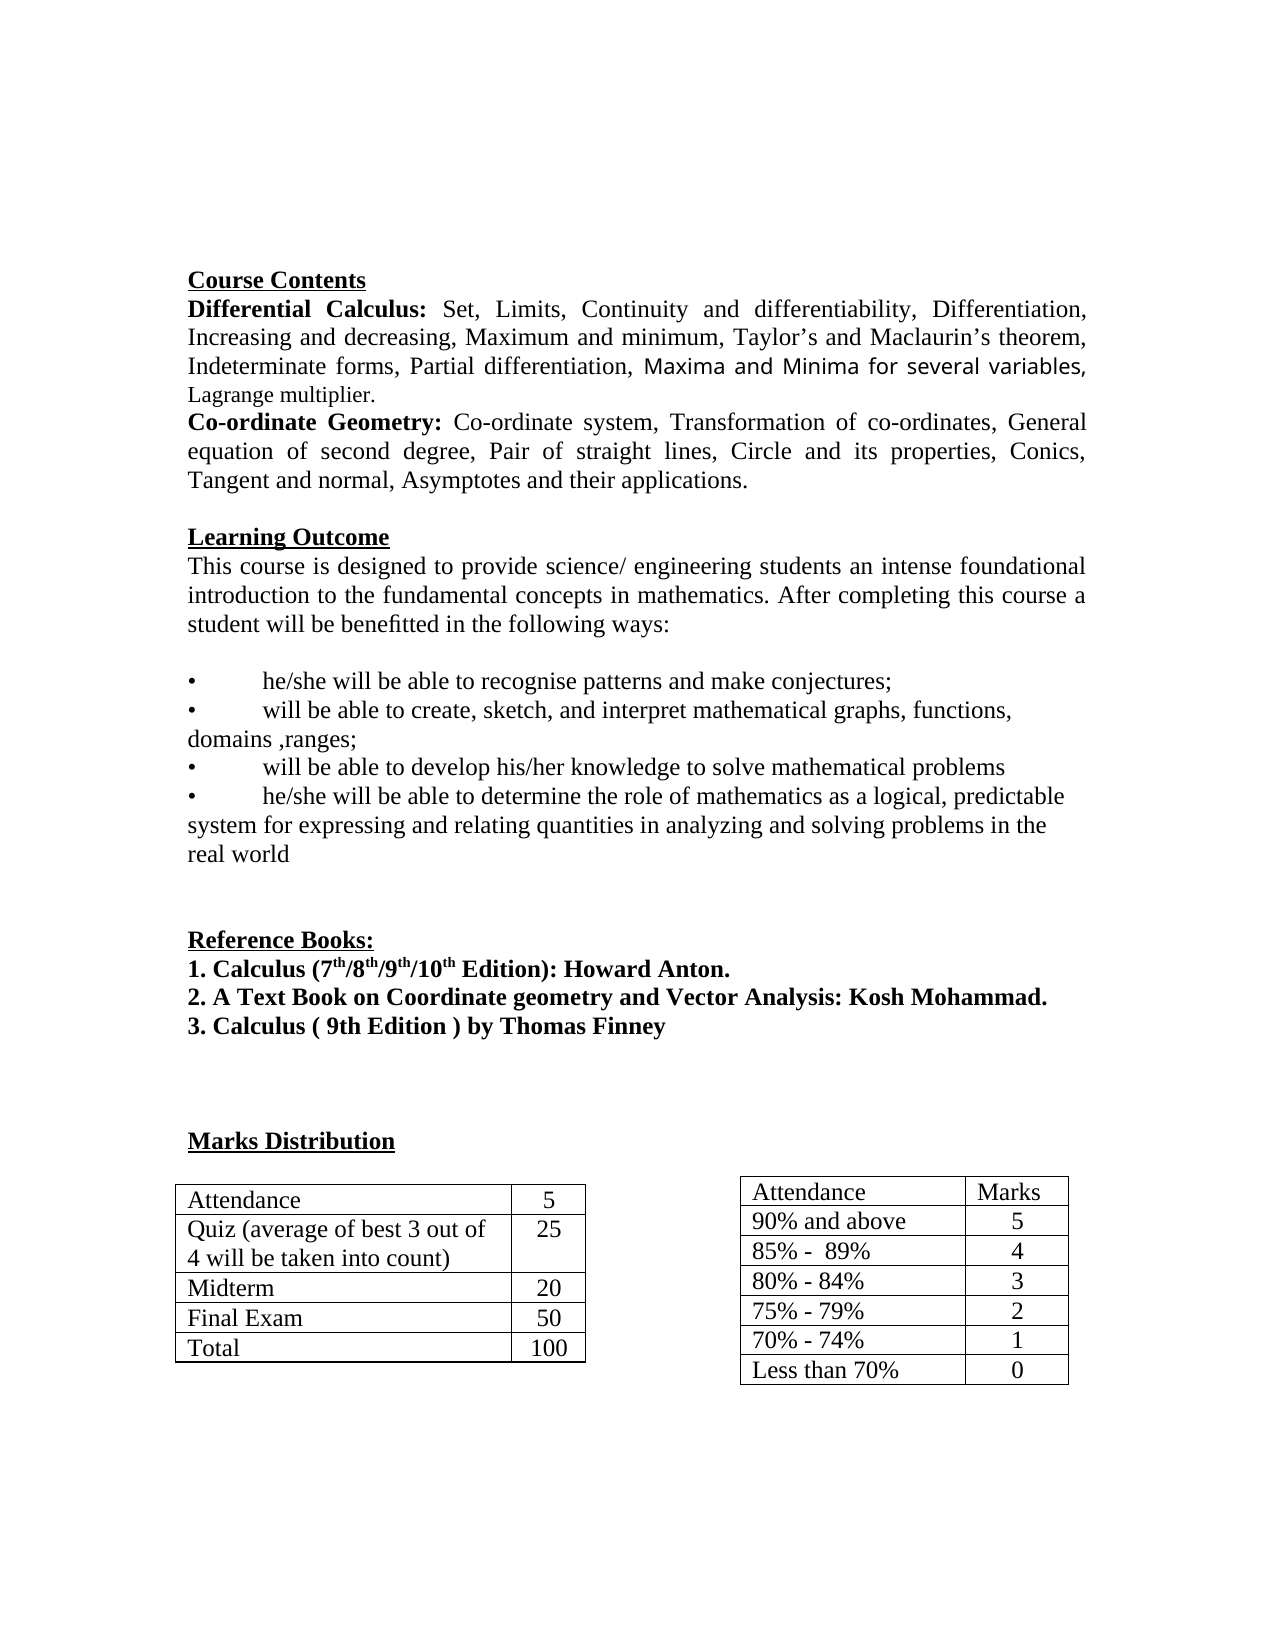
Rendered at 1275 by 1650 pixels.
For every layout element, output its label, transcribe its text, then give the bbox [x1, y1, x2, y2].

table_cell 75% - 79% [741, 1296, 965, 1324]
text This course is designed to provide science/ engineering students an intense foundational introduction to the fundamental concepts in mathematics. After completing this course a student will be beneﬁtted in the following ways: [187, 551, 1087, 637]
table_cell 50 [512, 1303, 585, 1332]
table_cell Final Exam [176, 1303, 511, 1332]
table_cell 100 [512, 1333, 585, 1361]
table_cell 70% - 74% [741, 1326, 965, 1354]
text 1. Calculus (7th/8th/9th/10th Edition): Howard Anton. 2. A Text Book on Coordinate geometry and Vector Analysis: Kosh Mohammad. 3. Calculus ( 9th Edition ) by Thomas Finney [187, 954, 1087, 1040]
table_header Attendance [741, 1177, 965, 1205]
list will be able to create, sketch, and interpret mathematical graphs, functions, domains ,ranges; [187, 695, 1087, 752]
table_cell 5 [966, 1206, 1068, 1235]
table_cell 1 [966, 1326, 1068, 1354]
table_cell 0 [966, 1355, 1068, 1384]
table_cell 2 [966, 1296, 1068, 1324]
table_cell 80% - 84% [741, 1266, 965, 1295]
table_cell 20 [512, 1273, 585, 1302]
list he/she will be able to recognise patterns and make conjectures; [187, 666, 1087, 695]
table_cell 90% and above [741, 1206, 965, 1235]
text Course Contents [187, 265, 1087, 294]
text Differential Calculus: Set, Limits, Continuity and differentiability, Differentiation, Increasing and decreasing, Maximum and minimum, Taylor’s and Maclaurin’s theorem, Indeterminate forms, Partial differentiation, Maxima and Minima for several variables, Lagrange multiplier. [187, 294, 1087, 407]
list will be able to develop his/her knowledge to solve mathematical problems [187, 752, 1087, 781]
table_cell 85% - 89% [741, 1236, 965, 1265]
table_cell 25 [512, 1215, 585, 1272]
text Reference Books: [187, 925, 1087, 954]
table_header Attendance [176, 1185, 511, 1213]
table_header 5 [512, 1185, 585, 1213]
text Co-ordinate Geometry: Co-ordinate system, Transformation of co-ordinates, General equation of second degree, Pair of straight lines, Circle and its properties, Conics, Tangent and normal, Asymptotes and their applications. [187, 407, 1087, 494]
table_header Marks [966, 1177, 1068, 1205]
table_cell 4 [966, 1236, 1068, 1265]
table_cell Total [176, 1333, 511, 1361]
table_cell Quiz (average of best 3 out of 4 will be taken into count) [176, 1215, 511, 1272]
list he/she will be able to determine the role of mathematics as a logical, predictable system for expressing and relating quantities in analyzing and solving problems in the real world [187, 781, 1087, 867]
text Marks Distribution [187, 1126, 1087, 1155]
table_cell Midterm [176, 1273, 511, 1302]
text Learning Outcome [187, 522, 1087, 551]
table_cell 3 [966, 1266, 1068, 1295]
table_cell Less than 70% [741, 1355, 965, 1384]
